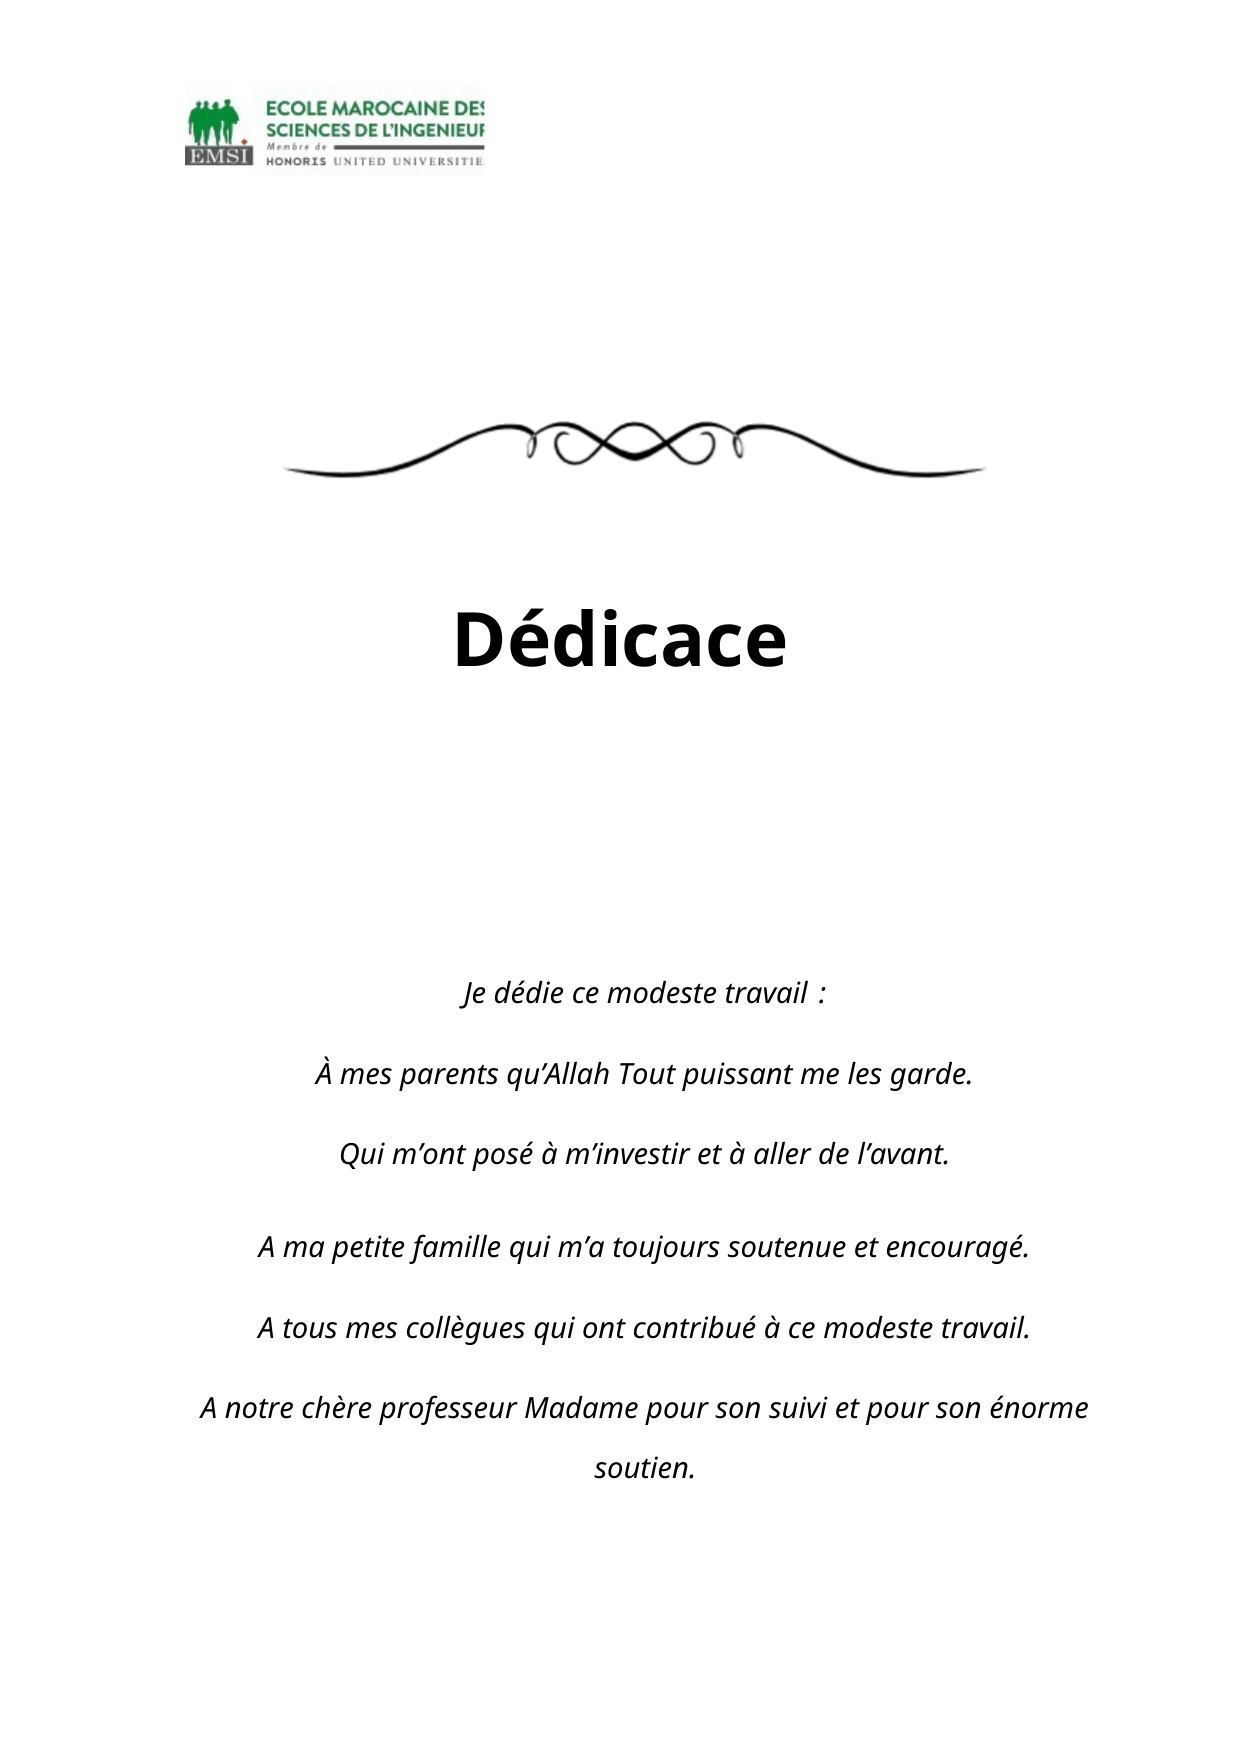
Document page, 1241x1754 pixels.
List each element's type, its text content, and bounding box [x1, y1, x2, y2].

text A notre chère professeur Madame pour son suivi et pour son énorme soutien. [199, 1388, 1094, 1487]
text A tous mes collègues qui ont contribué à ce modeste travail. [199, 1307, 1094, 1347]
picture [238, 403, 999, 535]
picture [185, 61, 485, 200]
text À mes parents qu’Allah Tout puissant me les garde. [199, 1053, 1094, 1093]
text Je dédie ce modeste travail : [199, 973, 1094, 1012]
text A ma petite famille qui m’a toujours soutenue et encouragé. [199, 1227, 1094, 1266]
text Qui m’ont posé à m’investir et à aller de l’avant. [199, 1133, 1094, 1173]
